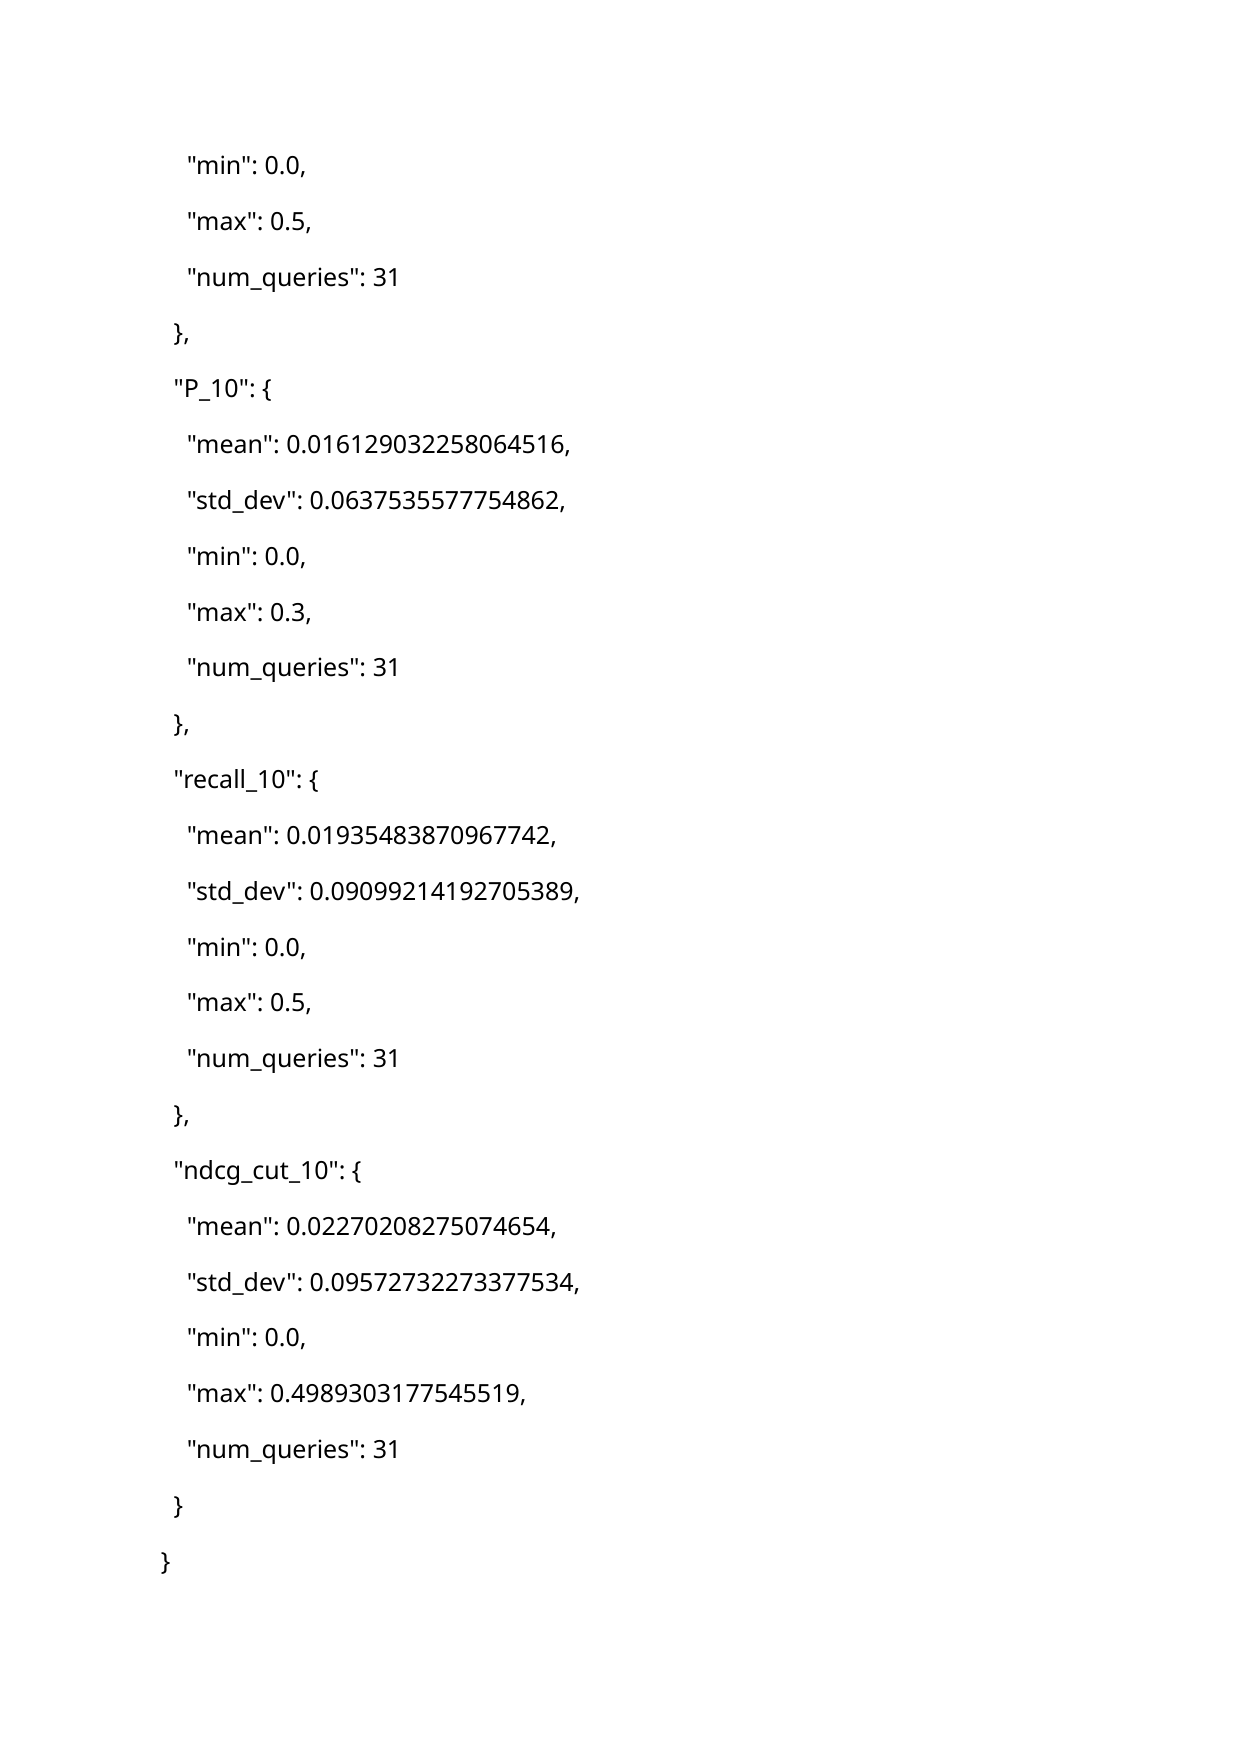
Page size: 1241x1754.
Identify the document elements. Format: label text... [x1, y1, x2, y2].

text } [148, 1543, 1093, 1577]
text "num_queries": 31 [148, 1432, 1093, 1466]
text "max": 0.3, [148, 594, 1093, 628]
text "std_dev": 0.09099214192705389, [148, 873, 1093, 907]
text "min": 0.0, [148, 929, 1093, 963]
text "mean": 0.02270208275074654, [148, 1208, 1093, 1242]
text "std_dev": 0.09572732273377534, [148, 1264, 1093, 1298]
text "num_queries": 31 [148, 650, 1093, 684]
text "std_dev": 0.0637535577754862, [148, 483, 1093, 517]
text "max": 0.5, [148, 203, 1093, 237]
text "max": 0.4989303177545519, [148, 1376, 1093, 1410]
text "min": 0.0, [148, 538, 1093, 572]
text } [148, 1488, 1093, 1522]
text "num_queries": 31 [148, 259, 1093, 293]
text "min": 0.0, [148, 148, 1093, 182]
text "max": 0.5, [148, 985, 1093, 1019]
text "mean": 0.01935483870967742, [148, 818, 1093, 852]
text "num_queries": 31 [148, 1041, 1093, 1075]
text "P_10": { [148, 371, 1093, 405]
text }, [148, 706, 1093, 740]
text }, [148, 315, 1093, 349]
text "mean": 0.016129032258064516, [148, 427, 1093, 461]
text "recall_10": { [148, 762, 1093, 796]
text "min": 0.0, [148, 1320, 1093, 1354]
text "ndcg_cut_10": { [148, 1153, 1093, 1187]
text }, [148, 1097, 1093, 1131]
